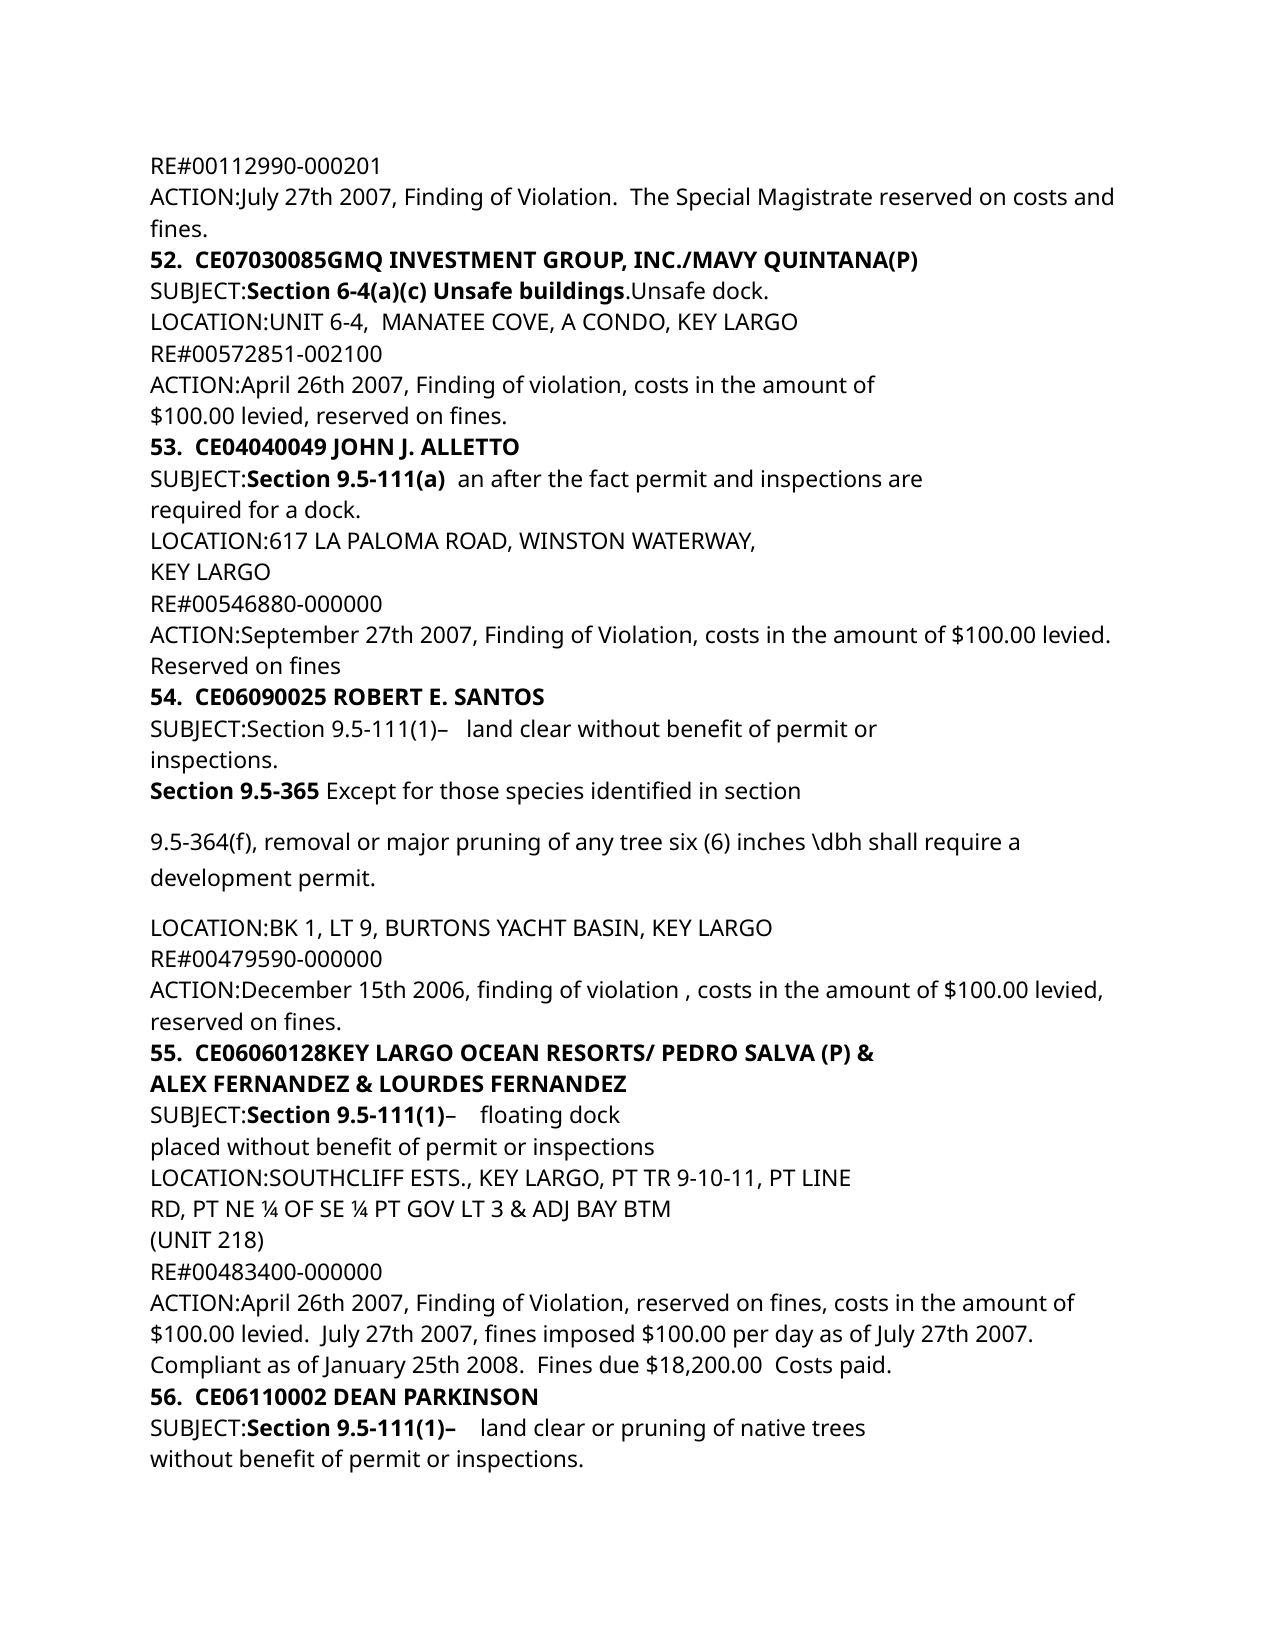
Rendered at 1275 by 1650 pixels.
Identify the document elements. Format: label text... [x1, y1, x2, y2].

text 9.5-364(f), removal or major pruning of any tree six (6) inches \dbh shall require a development permit. [150, 826, 1125, 893]
text Section 9.5-365 Except for those species identified in section [150, 775, 1125, 806]
